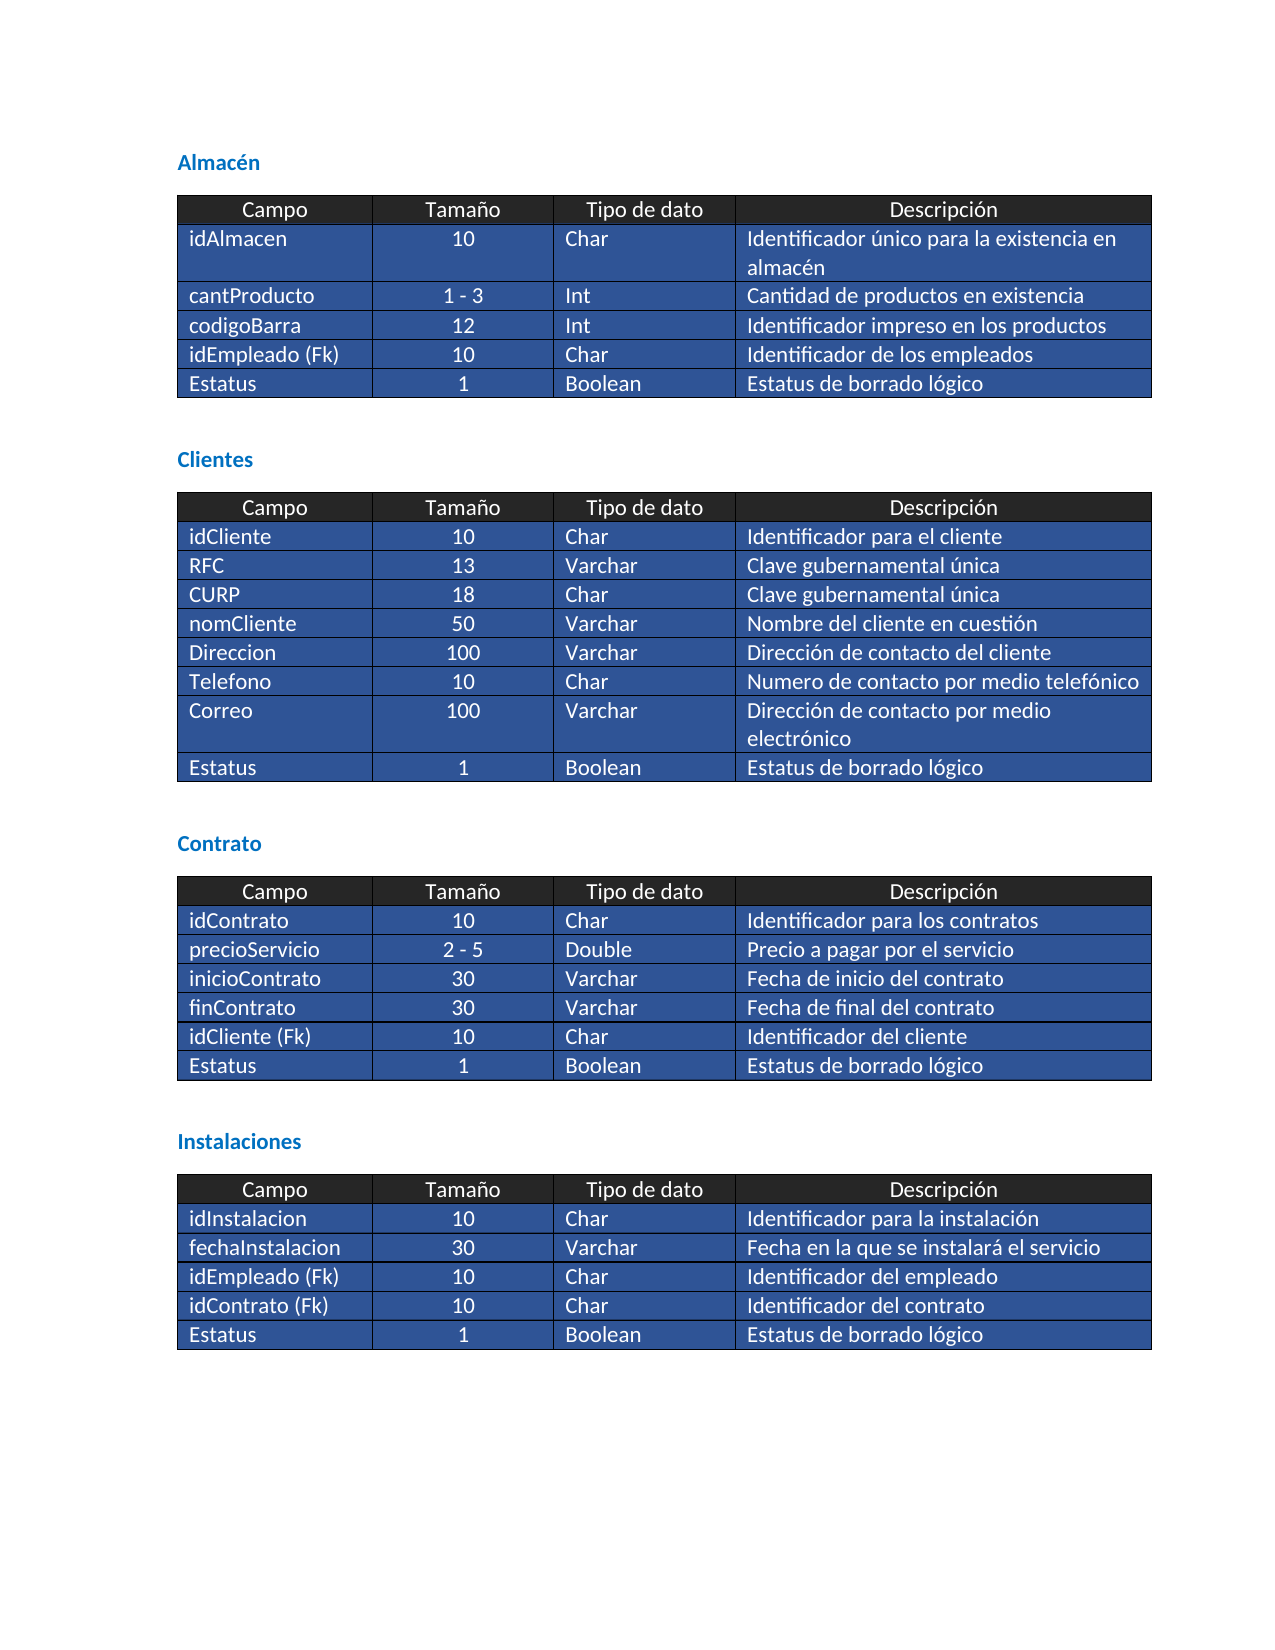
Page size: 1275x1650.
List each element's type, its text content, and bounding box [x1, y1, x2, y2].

table_cell Estatus de borrado lógico [736, 753, 1151, 781]
table_header Descripción [736, 1175, 1151, 1203]
table_cell Estatus de borrado lógico [736, 1051, 1151, 1079]
table_cell codigoBarra [178, 311, 372, 339]
table_header Tamaño [373, 877, 553, 905]
table_cell Fecha en la que se instalará el servicio [736, 1234, 1151, 1261]
table_cell Char [554, 906, 735, 934]
table_cell 10 [373, 522, 553, 550]
table_cell 10 [373, 225, 553, 281]
table_cell 10 [373, 340, 553, 368]
table_cell Char [554, 1263, 735, 1291]
table_header Tipo de dato [554, 1175, 735, 1203]
table_cell idInstalacion [178, 1204, 372, 1232]
table_cell finContrato [178, 993, 372, 1021]
table_cell Numero de contacto por medio telefónico [736, 667, 1151, 695]
table_cell Double [554, 935, 735, 963]
table_cell Dirección de contacto por medio electrónico [736, 696, 1151, 752]
table_cell Identificador impreso en los productos [736, 311, 1151, 339]
table_cell Boolean [554, 369, 735, 397]
table_cell Estatus de borrado lógico [736, 369, 1151, 397]
text Clientes [177, 445, 1098, 473]
table_cell idCliente [178, 522, 372, 550]
table_cell Char [554, 225, 735, 281]
table_cell Identificador para los contratos [736, 906, 1151, 934]
table_header Tipo de dato [554, 877, 735, 905]
table_cell 100 [373, 638, 553, 666]
table_cell 10 [373, 1263, 553, 1291]
table_cell Estatus [178, 1051, 372, 1079]
table_cell Varchar [554, 964, 735, 992]
table_cell nomCliente [178, 609, 372, 637]
table_cell RFC [178, 551, 372, 579]
table_header Campo [178, 493, 372, 521]
table_cell Varchar [554, 551, 735, 579]
table_cell 1 [373, 369, 553, 397]
table_cell idCliente (Fk) [178, 1023, 372, 1050]
table_cell Varchar [554, 638, 735, 666]
table_cell 13 [373, 551, 553, 579]
table_cell 1 [373, 1051, 553, 1079]
table_cell cantProducto [178, 282, 372, 310]
table_cell 10 [373, 1204, 553, 1232]
table_cell 10 [373, 1292, 553, 1319]
table_cell Identificador para la instalación [736, 1204, 1151, 1232]
table_cell Boolean [554, 753, 735, 781]
table_cell Direccion [178, 638, 372, 666]
table_cell Identificador del empleado [736, 1263, 1151, 1291]
table_cell Boolean [554, 1321, 735, 1349]
table_cell 100 [373, 696, 553, 752]
table_header Tamaño [373, 196, 553, 223]
table_header Tipo de dato [554, 196, 735, 223]
table_cell Fecha de final del contrato [736, 993, 1151, 1021]
table_cell idContrato (Fk) [178, 1292, 372, 1319]
table_cell Dirección de contacto del cliente [736, 638, 1151, 666]
table_cell Int [554, 282, 735, 310]
table_cell Char [554, 667, 735, 695]
table_cell Precio a pagar por el servicio [736, 935, 1151, 963]
table_cell Char [554, 580, 735, 608]
table_cell idContrato [178, 906, 372, 934]
table_header Campo [178, 196, 372, 223]
table_cell Varchar [554, 696, 735, 752]
table_header Campo [178, 877, 372, 905]
table_cell Varchar [554, 609, 735, 637]
table_cell 1 [373, 1321, 553, 1349]
table_cell Char [554, 1023, 735, 1050]
table_cell Identificador de los empleados [736, 340, 1151, 368]
table_cell Estatus [178, 753, 372, 781]
table_cell idAlmacen [178, 225, 372, 281]
table_cell precioServicio [178, 935, 372, 963]
table_cell 10 [373, 667, 553, 695]
table_cell Nombre del cliente en cuestión [736, 609, 1151, 637]
table_header Descripción [736, 196, 1151, 223]
table_cell Identificador del contrato [736, 1292, 1151, 1319]
table_cell 10 [373, 906, 553, 934]
table_cell Estatus [178, 1321, 372, 1349]
table_cell Char [554, 1204, 735, 1232]
table_cell Boolean [554, 1051, 735, 1079]
table_cell Clave gubernamental única [736, 551, 1151, 579]
table_cell Char [554, 522, 735, 550]
text Instalaciones [177, 1127, 1098, 1155]
table_cell idEmpleado (Fk) [178, 340, 372, 368]
text Contrato [177, 829, 1098, 857]
table_cell Varchar [554, 993, 735, 1021]
table_header Descripción [736, 493, 1151, 521]
table_cell 1 [373, 753, 553, 781]
text Almacén [177, 148, 1098, 176]
table_cell CURP [178, 580, 372, 608]
table_cell 12 [373, 311, 553, 339]
table_cell Fecha de inicio del contrato [736, 964, 1151, 992]
table_cell Correo [178, 696, 372, 752]
table_cell Telefono [178, 667, 372, 695]
table_cell 2 - 5 [373, 935, 553, 963]
table_cell inicioContrato [178, 964, 372, 992]
table_cell 10 [373, 1023, 553, 1050]
table_cell Cantidad de productos en existencia [736, 282, 1151, 310]
table_cell 1 - 3 [373, 282, 553, 310]
table_header Tamaño [373, 493, 553, 521]
table_cell Char [554, 340, 735, 368]
table_cell idEmpleado (Fk) [178, 1263, 372, 1291]
table_cell 18 [373, 580, 553, 608]
table_header Tipo de dato [554, 493, 735, 521]
table_cell 30 [373, 993, 553, 1021]
table_cell fechaInstalacion [178, 1234, 372, 1261]
table_cell 30 [373, 964, 553, 992]
table_cell Identificador para el cliente [736, 522, 1151, 550]
table_cell Clave gubernamental única [736, 580, 1151, 608]
table_cell Int [554, 311, 735, 339]
table_cell Estatus de borrado lógico [736, 1321, 1151, 1349]
table_cell Estatus [178, 369, 372, 397]
table_header Tamaño [373, 1175, 553, 1203]
table_header Campo [178, 1175, 372, 1203]
table_header Descripción [736, 877, 1151, 905]
table_cell Identificador único para la existencia en almacén [736, 225, 1151, 281]
table_cell Varchar [554, 1234, 735, 1261]
table_cell 30 [373, 1234, 553, 1261]
table_cell 50 [373, 609, 553, 637]
table_cell Identificador del cliente [736, 1023, 1151, 1050]
table_cell Char [554, 1292, 735, 1319]
